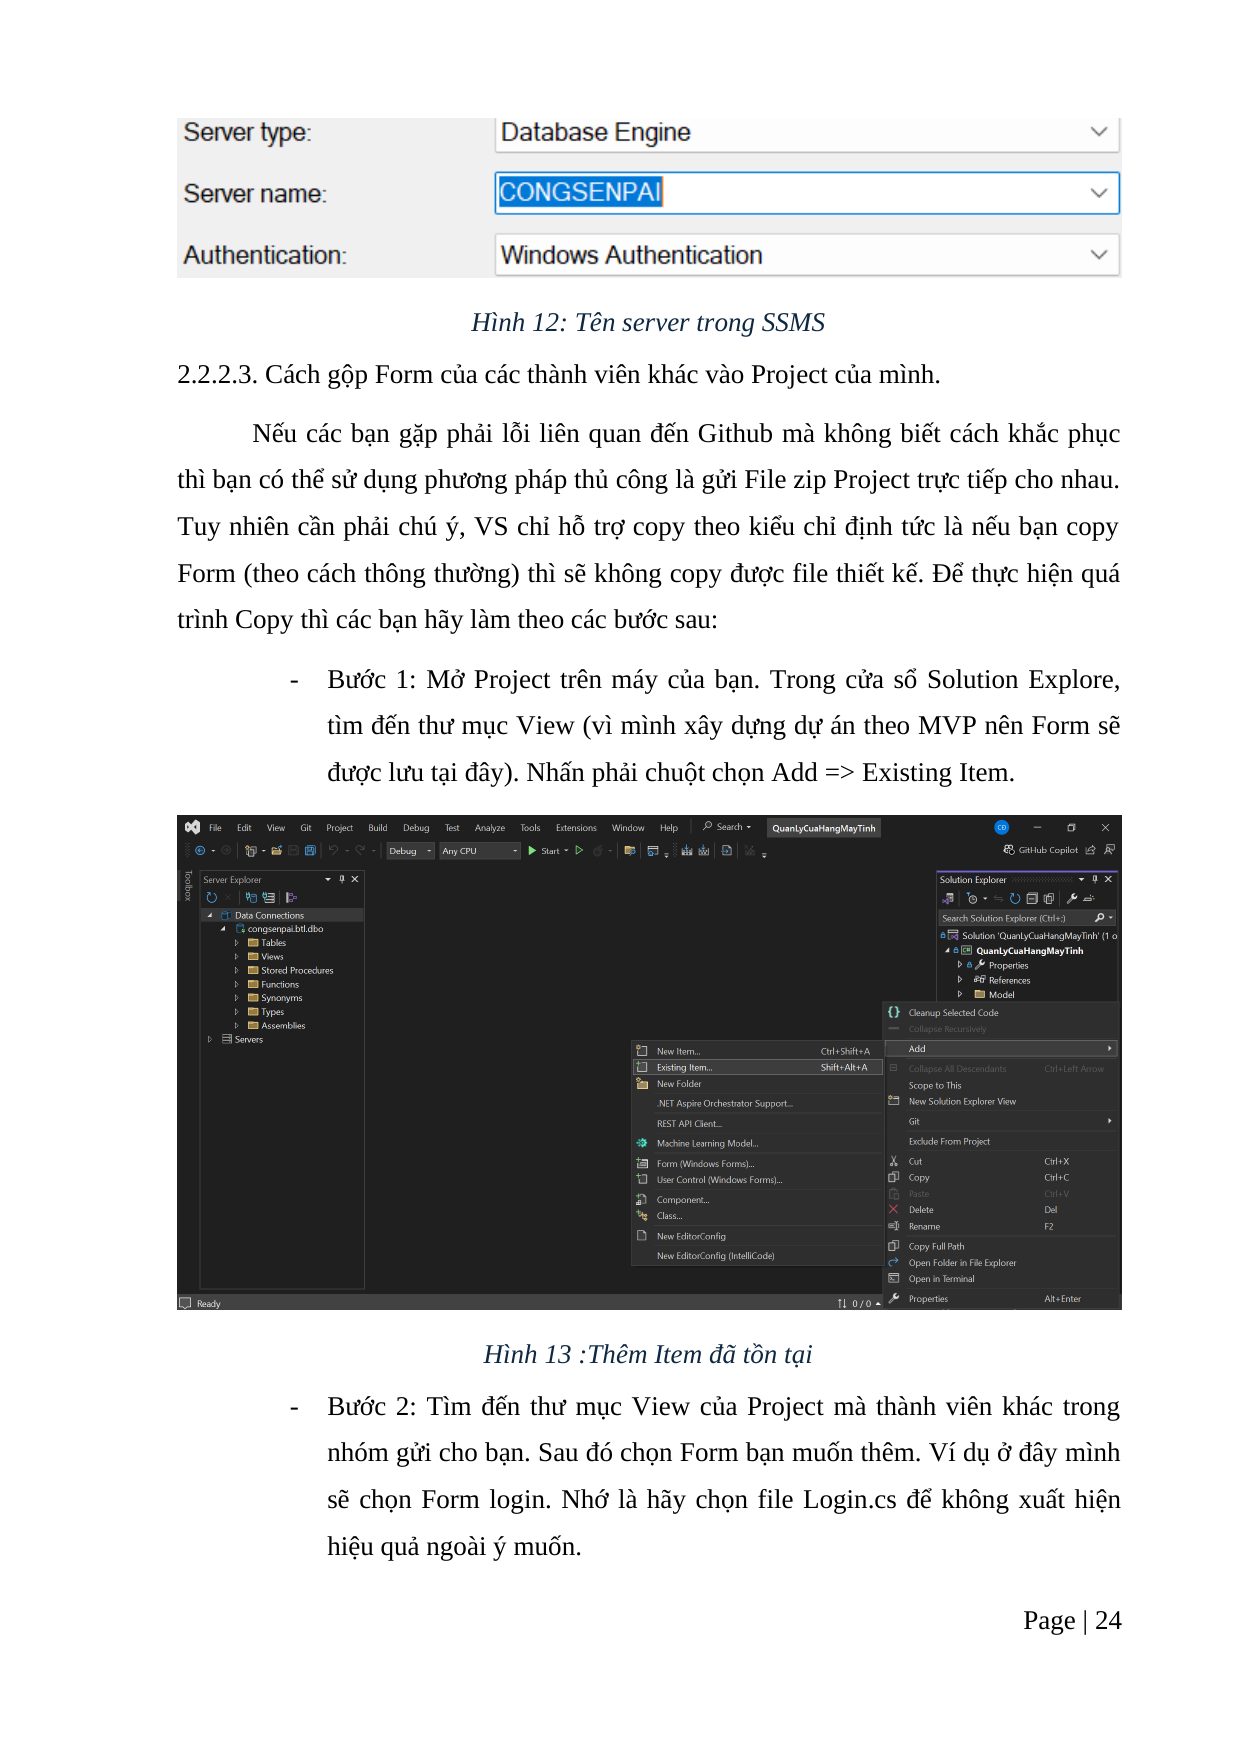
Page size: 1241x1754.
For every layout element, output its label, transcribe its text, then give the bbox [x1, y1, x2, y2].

text Nếu các bạn gặp phải lỗi liên quan đến Github mà không biết cách khắc phục thì bạn có thể sử dụng phương pháp thủ công là gửi File zip Project trực tiếp cho nhau. Tuy nhiên cần phải chú ý, VS chỉ hỗ trợ copy theo kiểu chỉ định tức là nếu bạn copy Form (theo cách thông thường) thì sẽ không copy được file thiết kế. Để thực hiện quá trình Copy thì các bạn hãy làm theo các bước sau: [177, 417, 1122, 635]
list Cách gộp Form của các thành viên khác vào Project của mình. [177, 358, 1122, 389]
text Hình 12: Tên server trong SSMS [177, 306, 1122, 337]
list Bước 1: Mở Project trên máy của bạn. Trong cửa sổ Solution Explore, tìm đến thư mục View (vì mình xây dựng dự án theo MVP nên Form sẽ được lưu tại đây). Nhấn phải chuột chọn Add => Existing Item. [289, 663, 1122, 787]
picture [177, 815, 1122, 1310]
picture [177, 118, 1122, 278]
list Bước 2: Tìm đến thư mục View của Project mà thành viên khác trong nhóm gửi cho bạn. Sau đó chọn Form bạn muốn thêm. Ví dụ ở đây mình sẽ chọn Form login. Nhớ là hãy chọn file Login.cs để không xuất hiện hiệu quả ngoài ý muốn. [289, 1390, 1122, 1561]
text Hình 13 :Thêm Item đã tồn tại [177, 1338, 1122, 1369]
